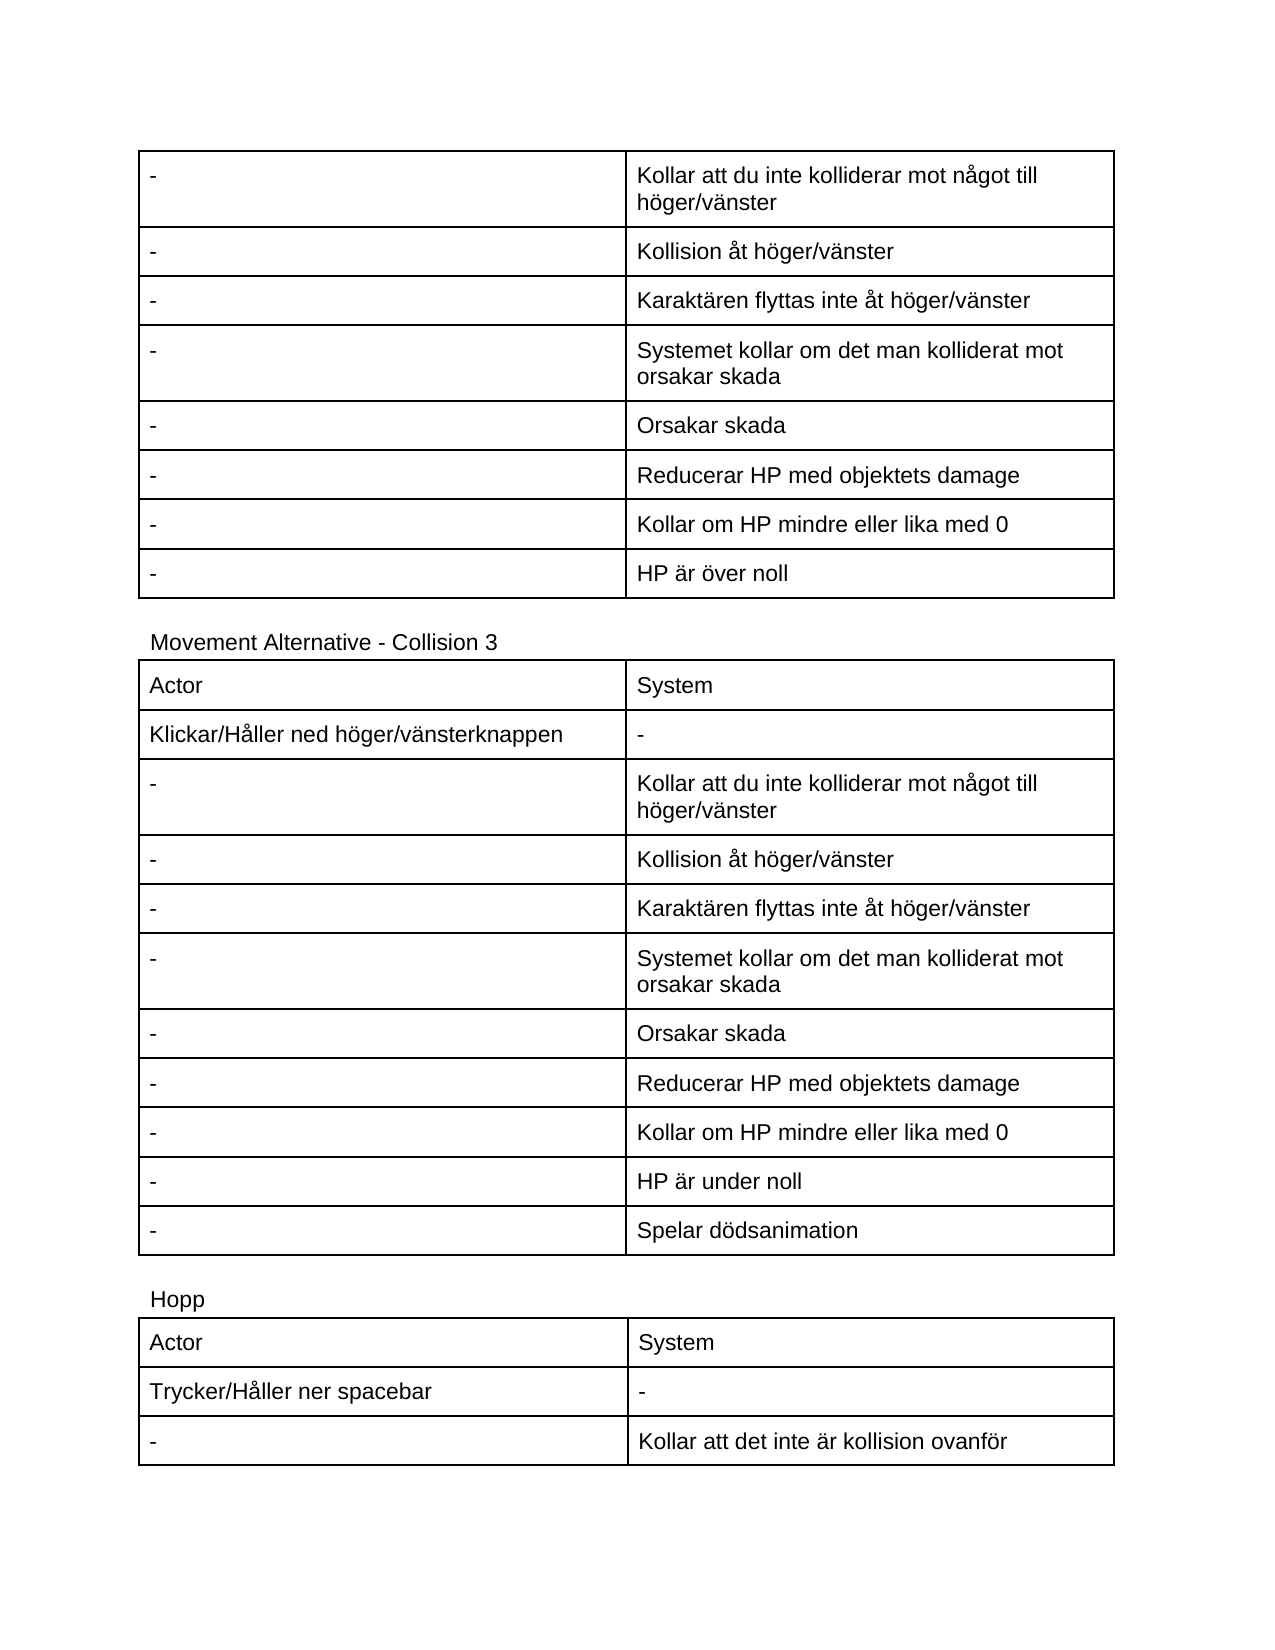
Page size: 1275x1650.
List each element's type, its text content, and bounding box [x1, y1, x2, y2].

table_cell - [140, 1417, 627, 1464]
table_cell - [140, 934, 625, 1008]
table_cell - [140, 228, 625, 275]
table_header System [627, 661, 1113, 709]
table_cell - [140, 152, 625, 226]
table_cell Orsakar skada [627, 402, 1113, 449]
table_cell - [140, 1158, 625, 1205]
table_cell Kollar om HP mindre eller lika med 0 [627, 500, 1113, 548]
table_cell - [140, 1207, 625, 1254]
table_cell - [140, 550, 625, 597]
table_cell Kollision åt höger/vänster [627, 228, 1113, 275]
table_cell - [140, 836, 625, 883]
table_cell Kollar att du inte kolliderar mot något till höger/vänster [627, 152, 1113, 226]
table_cell Kollision åt höger/vänster [627, 836, 1113, 883]
table_cell Reducerar HP med objektets damage [627, 1059, 1113, 1106]
table_cell - [140, 885, 625, 932]
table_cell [627, 326, 1113, 400]
table_cell - [140, 1108, 625, 1156]
table_cell Klickar/Håller ned höger/vänsterknappen [140, 711, 625, 758]
table_cell - [140, 1010, 625, 1057]
table_cell Kollar om HP mindre eller lika med 0 [627, 1108, 1113, 1156]
table_cell Orsakar skada [627, 1010, 1113, 1057]
table_cell Trycker/Håller ner spacebar [140, 1368, 627, 1415]
table_header System [629, 1319, 1113, 1366]
table_cell - [140, 326, 625, 400]
table_cell Reducerar HP med objektets damage [627, 451, 1113, 498]
table_header Actor [140, 1319, 627, 1366]
table_cell - [140, 277, 625, 324]
text Hopp [150, 1286, 1125, 1313]
table_cell Kollar att du inte kolliderar mot något till höger/vänster [627, 760, 1113, 833]
table_cell - [140, 760, 625, 833]
table_cell - [627, 711, 1113, 758]
table_cell - [629, 1368, 1113, 1415]
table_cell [629, 1417, 1113, 1464]
table_cell - [140, 402, 625, 449]
table_cell Systemet kollar om det man kolliderat mot orsakar skada [627, 934, 1113, 1008]
table_cell HP är över noll [627, 550, 1113, 597]
table_cell Karaktären flyttas inte åt höger/vänster [627, 885, 1113, 932]
table_cell - [140, 500, 625, 548]
table_cell Spelar dödsanimation [627, 1207, 1113, 1254]
table_header Actor [140, 661, 625, 709]
table_cell Karaktären flyttas inte åt höger/vänster [627, 277, 1113, 324]
table_cell - [140, 1059, 625, 1106]
text Movement Alternative - Collision 3 [150, 629, 1125, 656]
table_cell - [140, 451, 625, 498]
table_cell HP är under noll [627, 1158, 1113, 1205]
